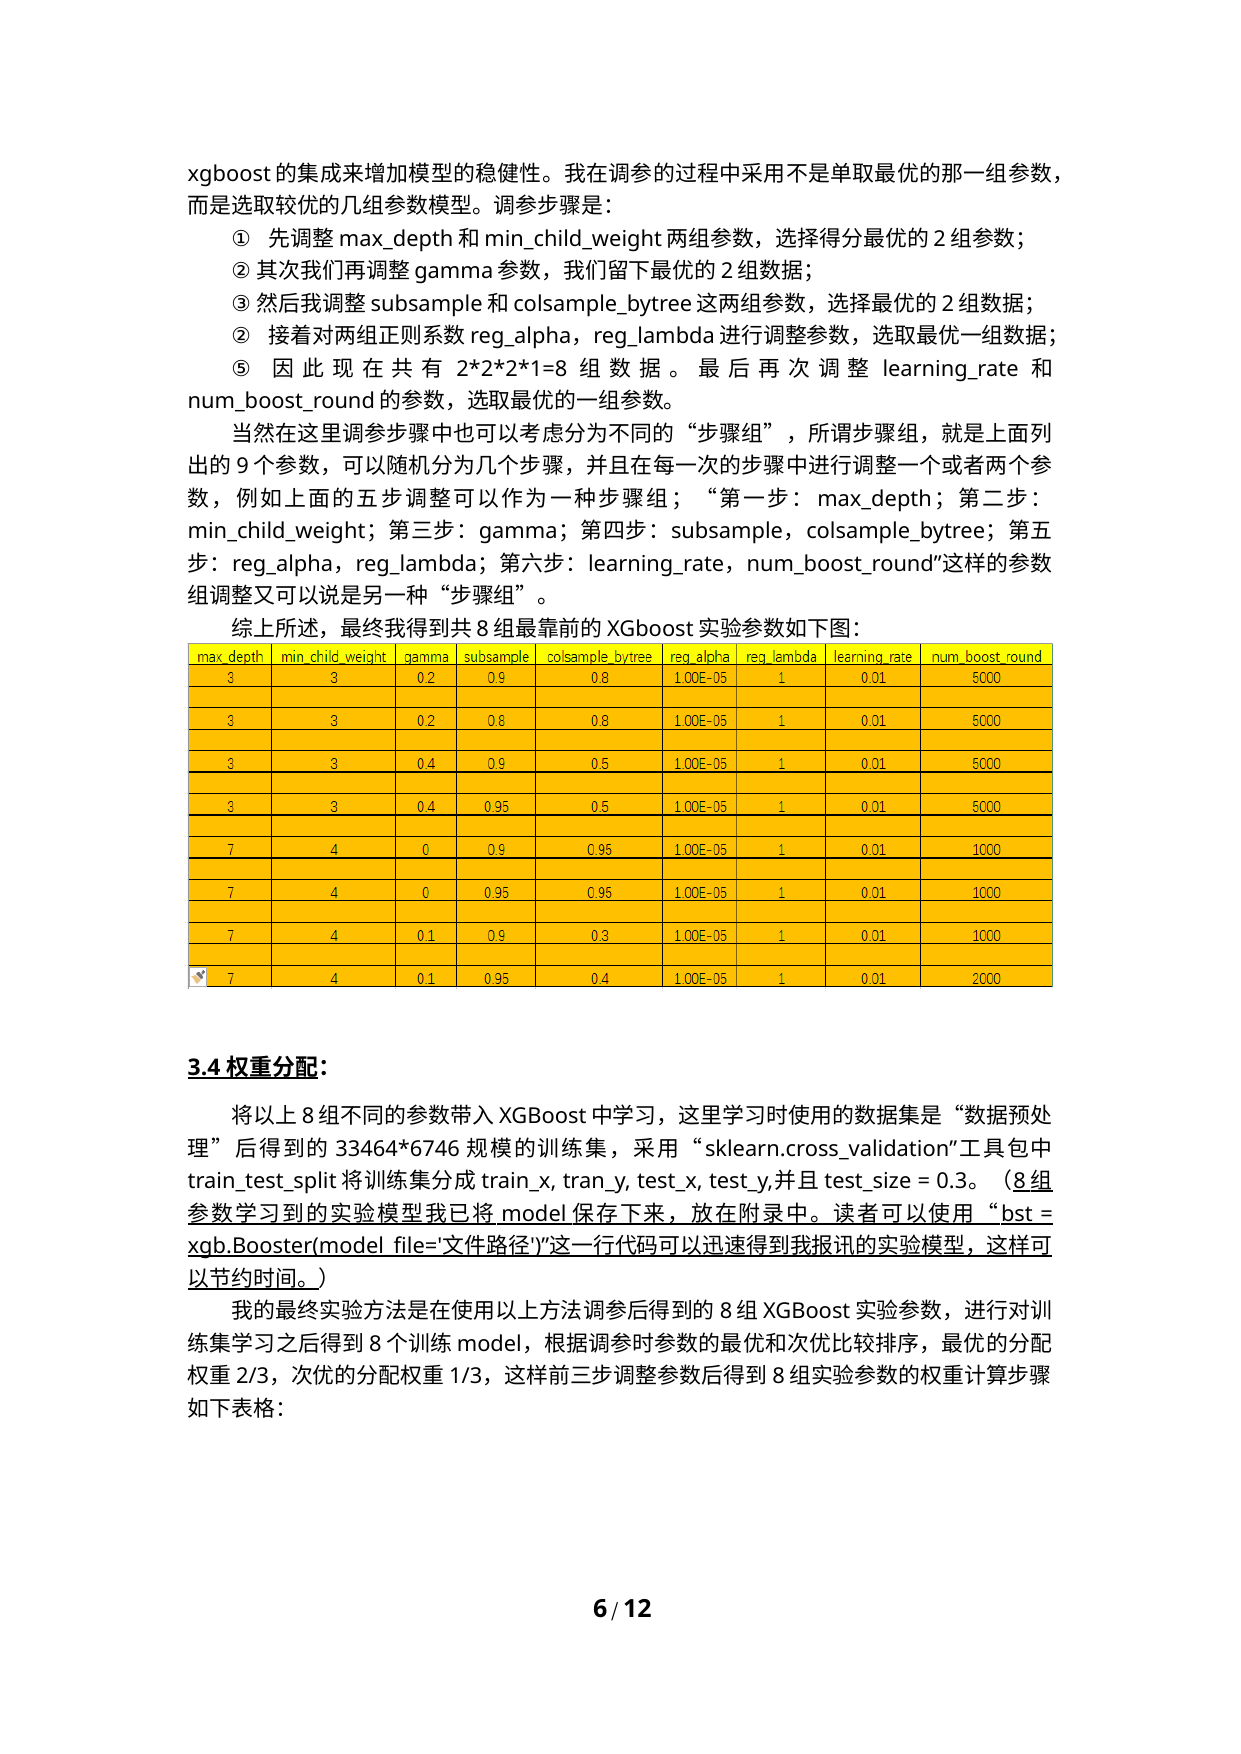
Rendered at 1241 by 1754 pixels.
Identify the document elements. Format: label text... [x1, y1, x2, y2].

list 接着对两组正则系数reg_alpha，reg_lambda进行调整参数，选取最优一组数据； [231, 318, 1053, 351]
text 3.4 权重分配： [187, 1033, 1053, 1098]
text 综上所述，最终我得到共8组最靠前的XGboost实验参数如下图： [187, 611, 1053, 643]
text 将以上8组不同的参数带入XGBoost中学习，这里学习时使用的数据集是“数据预处理”后得到的33464*6746规模的训练集，采用“sklearn.cross_validation”工具包中 train_test_split将训练集分成train_x, tran_y, test_x, test_y,并且test_size = 0.3。（8组参数学习到的实验模型我已将model保存下来，放在附录中。读者可以使用“bst = xgb.Booster(model_file='文件路径')”这一行代码可以迅速得到我报讯的实验模型，这样可以节约时间。） [187, 1224, 1053, 1293]
text 当然在这里调参步骤中也可以考虑分为不同的“步骤组”，所谓步骤组，就是上面列出的9个参数，可以随机分为几个步骤，并且在每一次的步骤中进行调整一个或者两个参数，例如上面的五步调整可以作为一种步骤组；“第一步：max_depth；第二步：min_child_weight；第三步：gamma；第四步：subsample，colsample_bytree；第五步：reg_alpha，reg_lambda；第六步：learning_rate，num_boost_round”这样的参数组调整又可以说是另一种“步骤组”。 [187, 416, 1053, 611]
text ⑤ 因此现在共有2*2*2*1=8组数据。最后再次调整learning_rate和num_boost_round的参数，选取最优的一组参数。 [187, 351, 1053, 416]
text ② 其次我们再调整gamma参数，我们留下最优的2组数据； [187, 253, 1053, 286]
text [187, 156, 1053, 221]
text 我的最终实验方法是在使用以上方法调参后得到的8组XGBoost实验参数，进行对训练集学习之后得到8个训练model，根据调参时参数的最优和次优比较排序，最优的分配权重2/3，次优的分配权重1/3，这样前三步调整参数后得到8组实验参数的权重计算步骤如下表格： [187, 1293, 1053, 1423]
list 先调整max_depth和min_child_weight两组参数，选择得分最优的2组参数； [231, 221, 1053, 253]
text 将以上8组不同的参数带入XGBoost中学习，这里学习时使用的数据集是“数据预处理”后得到的33464*6746规模的训练集，采用“sklearn.cross_validation”工具包中 train_test_split将训练集分成train_x, tran_y, test_x, test_y,并且test_size = 0.3。（8组参数学习到的实验模型我已将model保存下来，放在附录中。读者可以使用“bst = xgb.Booster(model_file='文件路径')”这一行代码可以迅速得到我报讯的实验模型，这样可以节约时间。） [187, 1098, 1053, 1223]
text ③ 然后我调整subsample和colsample_bytree这两组参数，选择最优的2组数据； [187, 286, 1053, 318]
